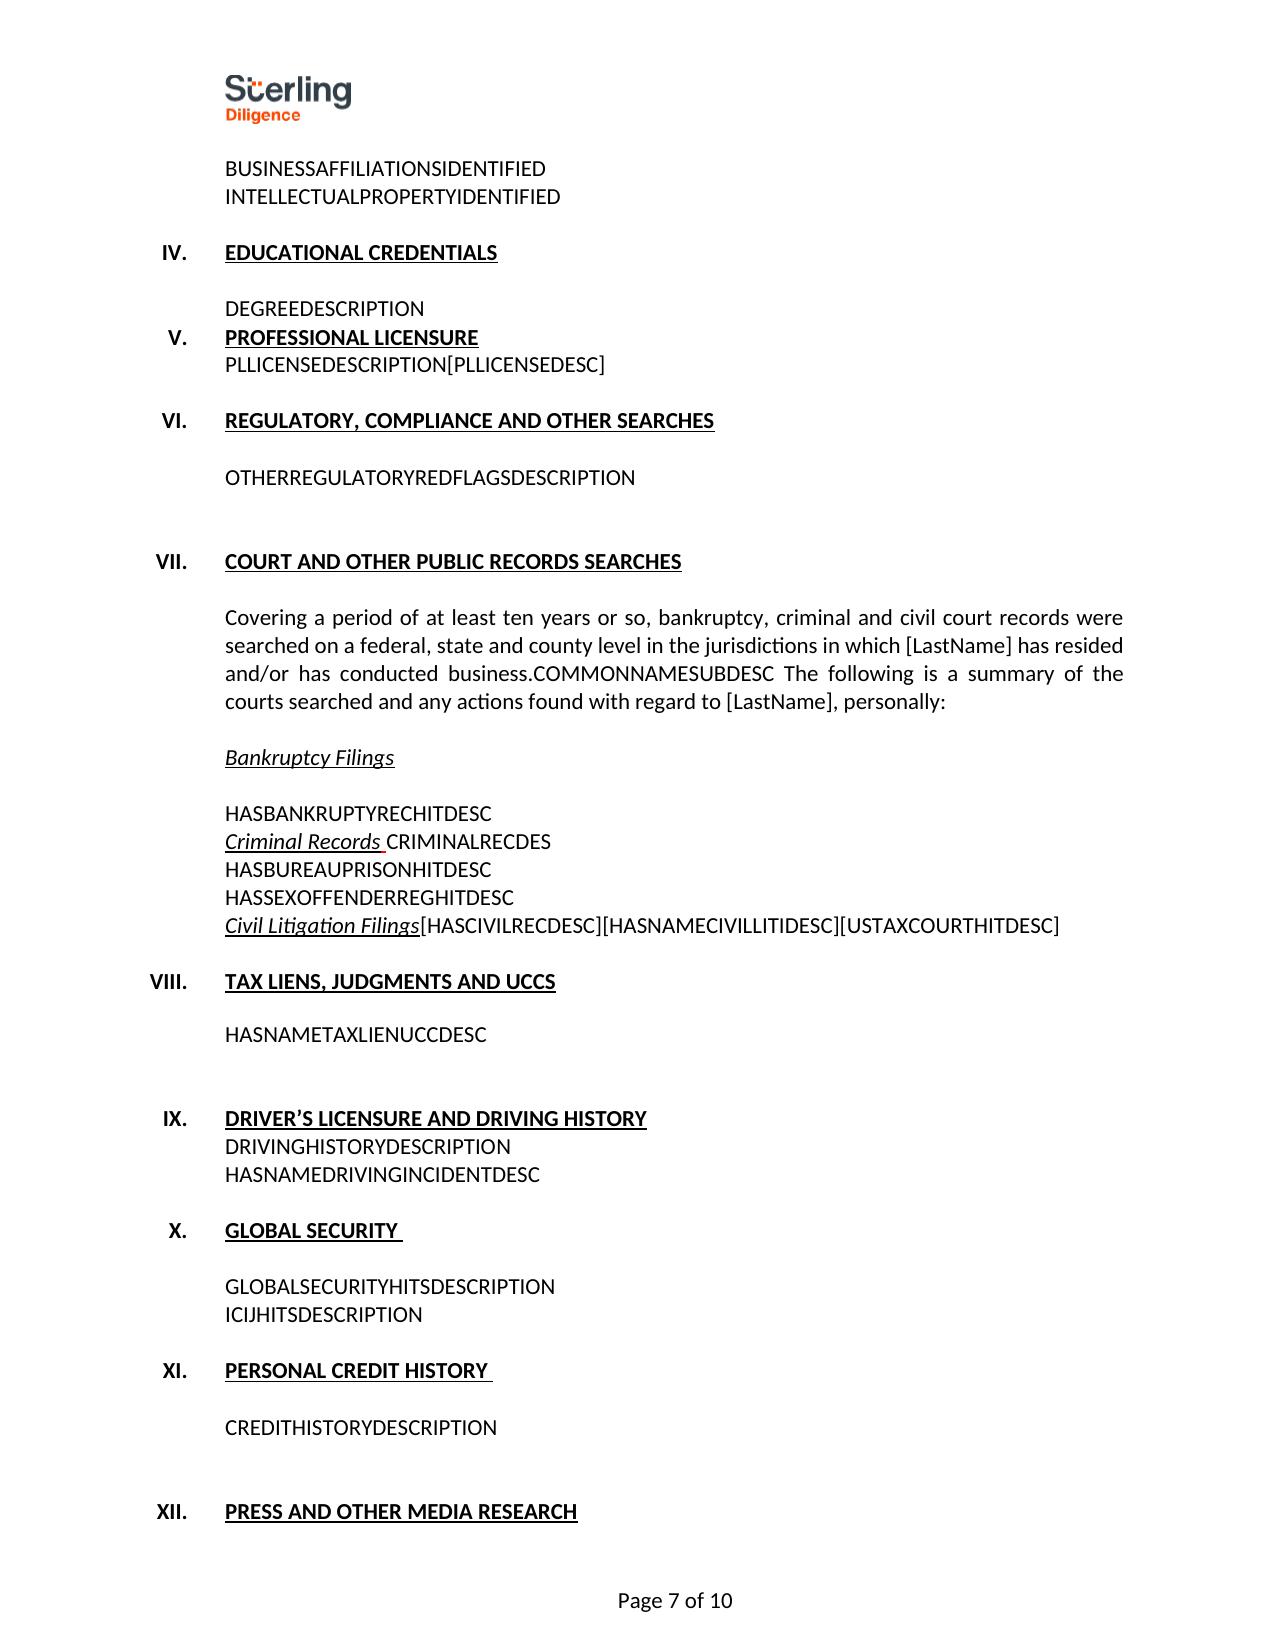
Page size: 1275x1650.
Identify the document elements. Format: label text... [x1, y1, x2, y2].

text INTELLECTUALPROPERTYIDENTIFIED [225, 182, 1125, 210]
text DEGREEDESCRIPTION [225, 294, 1125, 323]
list TAX LIENS, JUDGMENTS AND UCCS [187, 967, 1125, 995]
text DRIVINGHISTORYDESCRIPTION [225, 1132, 1125, 1160]
list GLOBAL SECURITY [187, 1216, 1125, 1244]
text Civil Litigation Filings[HASCIVILRECDESC][HASNAMECIVILLITIDESC][USTAXCOURTHITDESC] [225, 911, 1125, 939]
text HASSEXOFFENDERREGHITDESC [225, 883, 1125, 911]
subtitle EDUCATIONAL CREDENTIALS [187, 238, 1125, 266]
text GLOBALSECURITYHITSDESCRIPTION [225, 1272, 1125, 1300]
text OTHERREGULATORYREDFLAGSDESCRIPTION [225, 463, 1125, 491]
text HASNAMEDRIVINGINCIDENTDESC [225, 1160, 1125, 1188]
subtitle PROFESSIONAL LICENSURE [187, 323, 1125, 351]
list DRIVER’S LICENSURE AND DRIVING HISTORY [187, 1104, 1125, 1132]
text Bankruptcy Filings [225, 743, 1050, 771]
text Covering a period of at least ten years or so, bankruptcy, criminal and civil court records were searched on a federal, state and county level in the jurisdictions in which [LastName] has resided and/or has conducted business.COMMONNAMESUBDESC The following is a summary of the courts searched and any actions found with regard to [LastName], personally: [225, 603, 1125, 715]
text HASBANKRUPTYRECHITDESC [225, 799, 1125, 827]
text Criminal Records CRIMINALRECDES [225, 827, 1125, 855]
text HASBUREAUPRISONHITDESC [225, 855, 1125, 883]
text ICIJHITSDESCRIPTION [225, 1300, 1125, 1328]
text CREDITHISTORYDESCRIPTION [225, 1413, 1125, 1441]
text PLLICENSEDESCRIPTION[PLLICENSEDESC] [225, 351, 1125, 379]
subtitle PERSONAL CREDIT HISTORY [187, 1356, 1125, 1384]
subtitle COURT AND OTHER PUBLIC RECORDS SEARCHES [187, 547, 1125, 575]
picture [225, 75, 352, 125]
subtitle REGULATORY, COMPLIANCE AND OTHER SEARCHES [187, 407, 1125, 435]
subtitle PRESS AND OTHER MEDIA RESEARCH [187, 1497, 1125, 1525]
text BUSINESSAFFILIATIONSIDENTIFIED [225, 154, 1125, 182]
text HASNAMETAXLIENUCCDESC [225, 1020, 1125, 1048]
